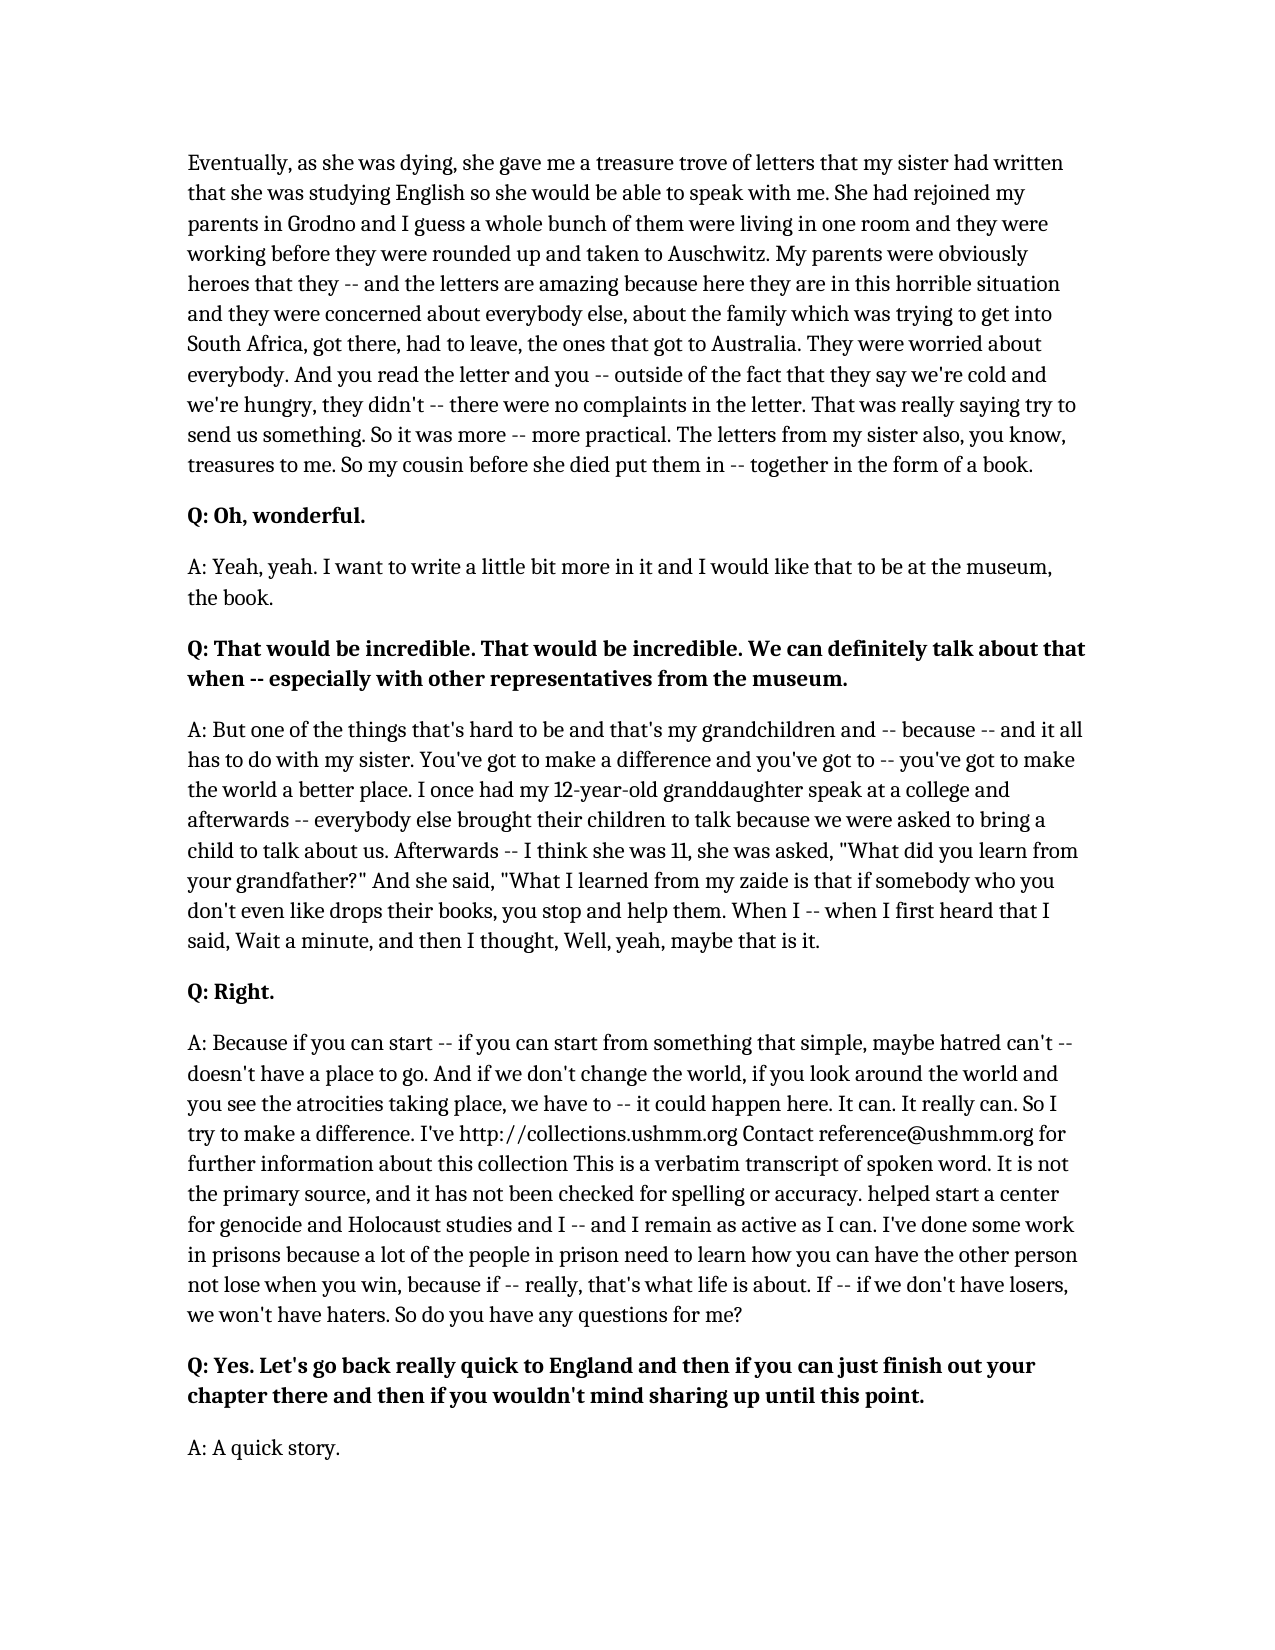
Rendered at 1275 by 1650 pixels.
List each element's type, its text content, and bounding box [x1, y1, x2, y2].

text Q: Oh, wonderful. [187, 503, 1087, 529]
text A: A quick story. [187, 1434, 1087, 1461]
text A: But one of the things that's hard to be and that's my grandchildren and -- because -- and it all has to do with my sister. You've got to make a difference and you've got to -- you've got to make the world a better place. I once had my 12-year-old granddaughter speak at a college and afterwards -- everybody else brought their children to talk because we were asked to bring a child to talk about us. Afterwards -- I think she was 11, she was asked, "What did you learn from your grandfather?" And she said, "What I learned from my zaide is that if somebody who you don't even like drops their books, you stop and help them. When I -- when I first heard that I said, Wait a minute, and then I thought, Well, yeah, maybe that is it. [187, 717, 1087, 954]
text Q: Yes. Let's go back really quick to England and then if you can just finish out your chapter there and then if you wouldn't mind sharing up until this point. [187, 1353, 1087, 1410]
text Q: That would be incredible. That would be incredible. We can definitely talk about that when -- especially with other representatives from the museum. [187, 635, 1087, 692]
text A: Yeah, yeah. I want to write a little bit more in it and I would like that to be at the museum, the book. [187, 554, 1087, 611]
text Q: Right. [187, 979, 1087, 1006]
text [187, 150, 1087, 478]
text A: Because if you can start -- if you can start from something that simple, maybe hatred can't -- doesn't have a place to go. And if we don't change the world, if you look around the world and you see the atrocities taking place, we have to -- it could happen here. It can. It really can. So I try to make a difference. I've http://collections.ushmm.org Contact reference@ushmm.org for further information about this collection This is a verbatim transcript of spoken word. It is not the primary source, and it has not been checked for spelling or accuracy. helped start a center for genocide and Holocaust studies and I -- and I remain as active as I can. I've done some work in prisons because a lot of the people in prison need to learn how you can have the other person not lose when you win, because if -- really, that's what life is about. If -- if we don't have losers, we won't have haters. So do you have any questions for me? [187, 1030, 1087, 1328]
